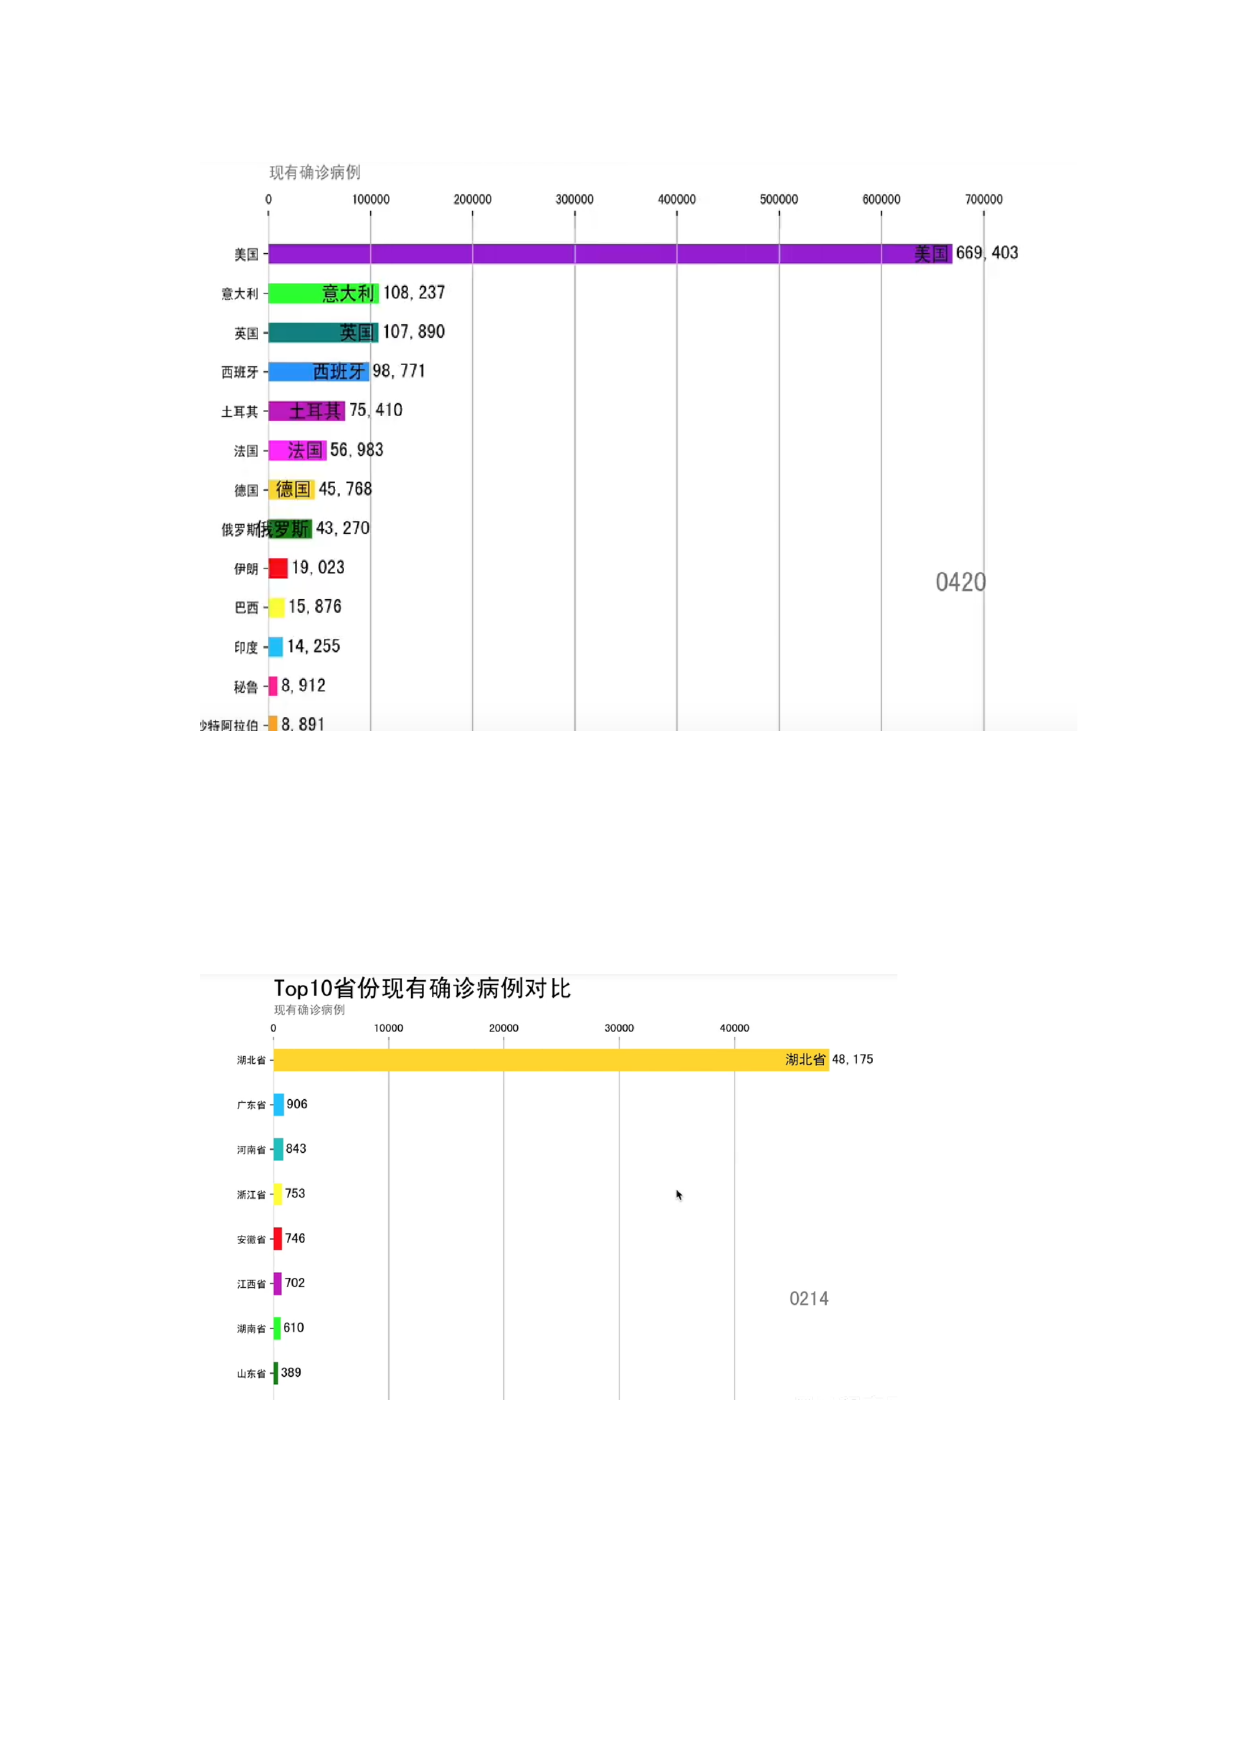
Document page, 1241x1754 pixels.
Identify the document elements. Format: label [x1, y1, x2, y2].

picture [200, 162, 1078, 731]
picture [200, 974, 898, 1400]
